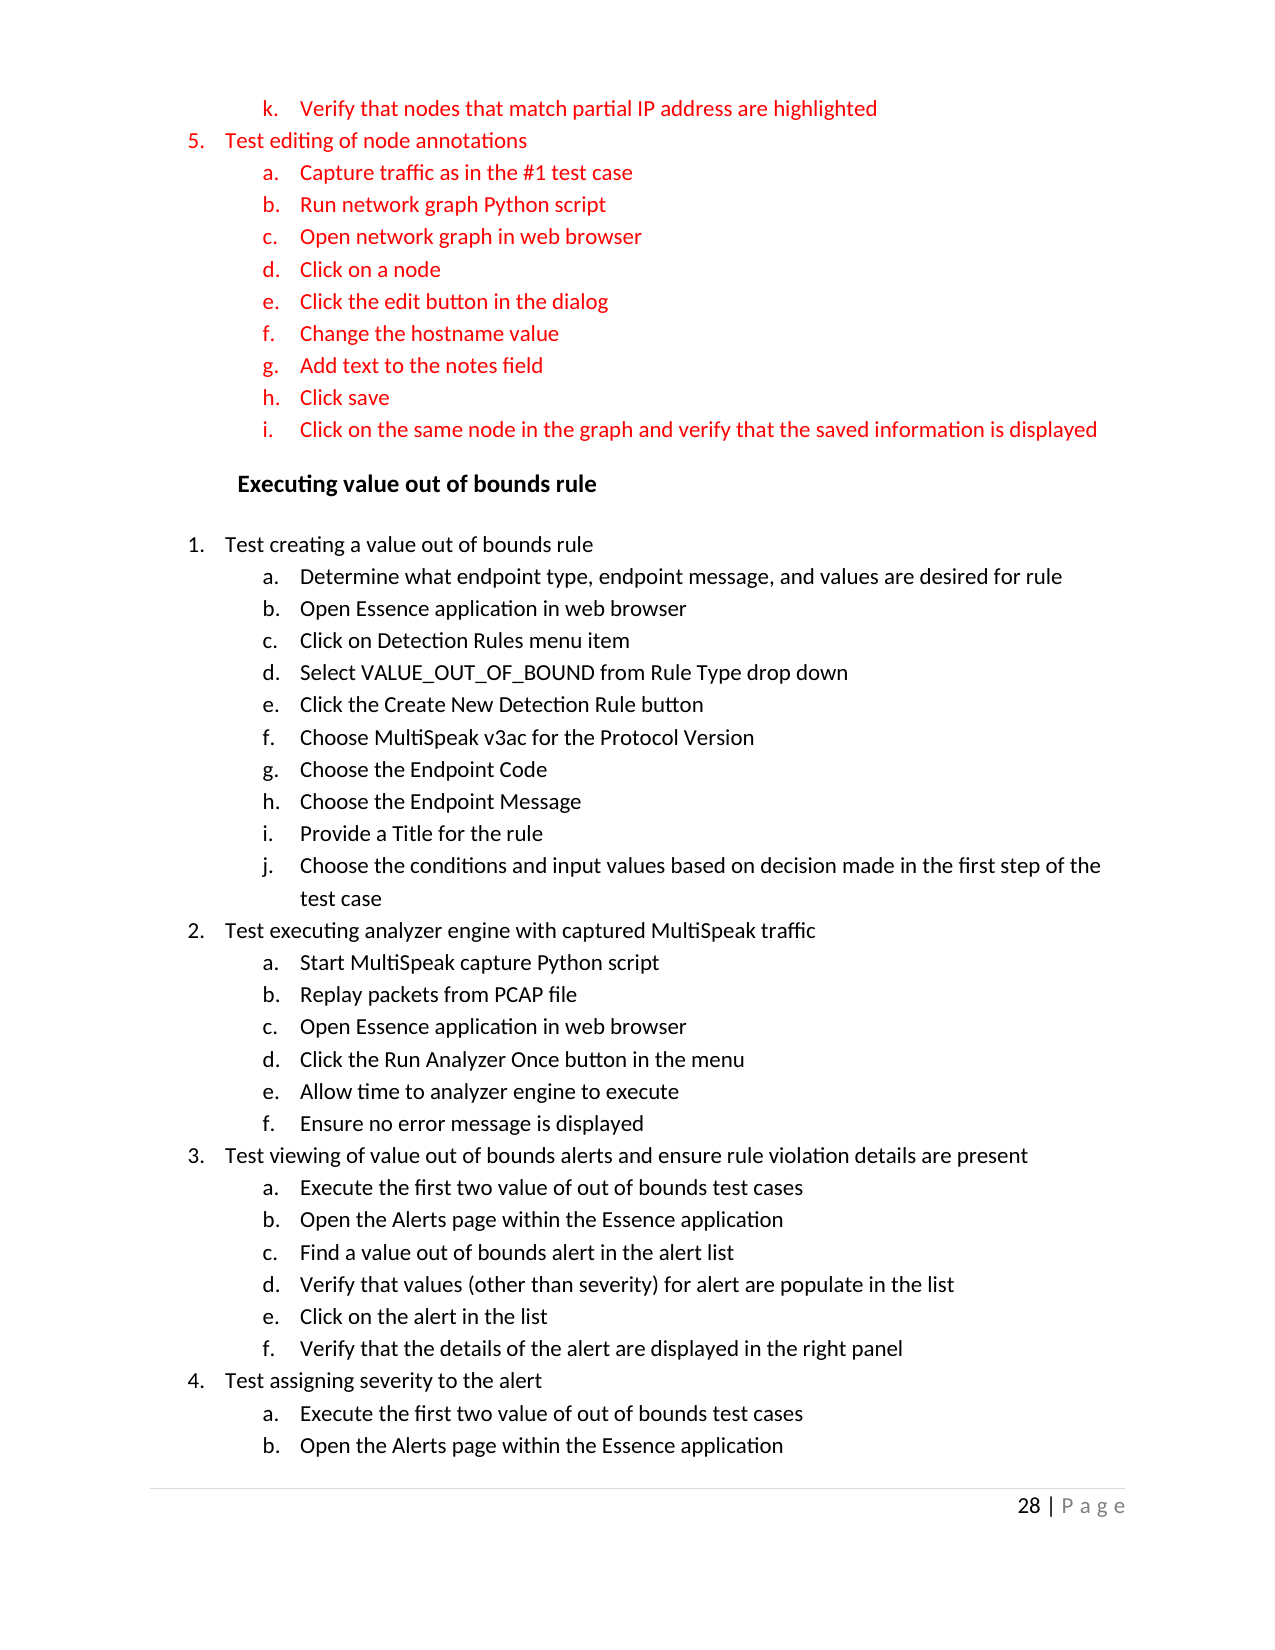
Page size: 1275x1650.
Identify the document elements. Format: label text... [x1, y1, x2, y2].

list Add text to the notes field [262, 351, 1125, 379]
list Provide a Title for the rule [262, 819, 1125, 847]
list Open Essence application in web browser [262, 594, 1125, 622]
list Execute the first two value of out of bounds test cases [262, 1173, 1125, 1201]
list Find a value out of bounds alert in the alert list [262, 1238, 1125, 1266]
list Click the Run Analyzer Once button in the menu [262, 1045, 1125, 1073]
list Test editing of node annotations [187, 126, 1125, 154]
list Verify that values (other than severity) for alert are populate in the list [262, 1270, 1125, 1298]
list Choose the Endpoint Message [262, 787, 1125, 815]
list Execute the first two value of out of bounds test cases [262, 1399, 1125, 1427]
list Test assigning severity to the alert [187, 1367, 1125, 1394]
list Run network graph Python script [262, 190, 1125, 218]
list Click the Create New Detection Rule button [262, 691, 1125, 719]
list Click on a node [262, 255, 1125, 283]
list Click the edit button in the dialog [262, 287, 1125, 315]
list Open the Alerts page within the Essence application [262, 1431, 1125, 1459]
list Choose the conditions and input values based on decision made in the first step of the test case [262, 852, 1125, 912]
text Executing value out of bounds rule [237, 469, 1125, 499]
list Determine what endpoint type, endpoint message, and values are desired for rule [262, 562, 1125, 590]
list Ensure no error message is displayed [262, 1109, 1125, 1137]
list Capture traffic as in the #1 test case [262, 158, 1125, 186]
list Select VALUE_OUT_OF_BOUND from Rule Type drop down [262, 658, 1125, 686]
list Open Essence application in web browser [262, 1012, 1125, 1041]
list Verify that the details of the alert are displayed in the right panel [262, 1334, 1125, 1362]
list Click on Detection Rules menu item [262, 626, 1125, 654]
list Start MultiSpeak capture Python script [262, 948, 1125, 976]
list Test executing analyzer engine with captured MultiSpeak traffic [187, 916, 1125, 944]
list Click save [262, 383, 1125, 411]
list Open network graph in web browser [262, 222, 1125, 251]
list Click on the alert in the list [262, 1302, 1125, 1330]
list Choose MultiSpeak v3ac for the Protocol Version [262, 723, 1125, 751]
list Choose the Endpoint Code [262, 755, 1125, 783]
list Open the Alerts page within the Essence application [262, 1206, 1125, 1234]
list Click on the same node in the graph and verify that the saved information is displayed [262, 416, 1125, 444]
list Allow time to analyzer engine to execute [262, 1077, 1125, 1105]
list Test creating a value out of bounds rule [187, 530, 1125, 558]
list Change the hostname value [262, 319, 1125, 347]
list Test viewing of value out of bounds alerts and ensure rule violation details are present [187, 1141, 1125, 1169]
list Replay packets from PCAP file [262, 980, 1125, 1008]
list Verify that nodes that match partial IP address are highlighted [262, 94, 1125, 122]
